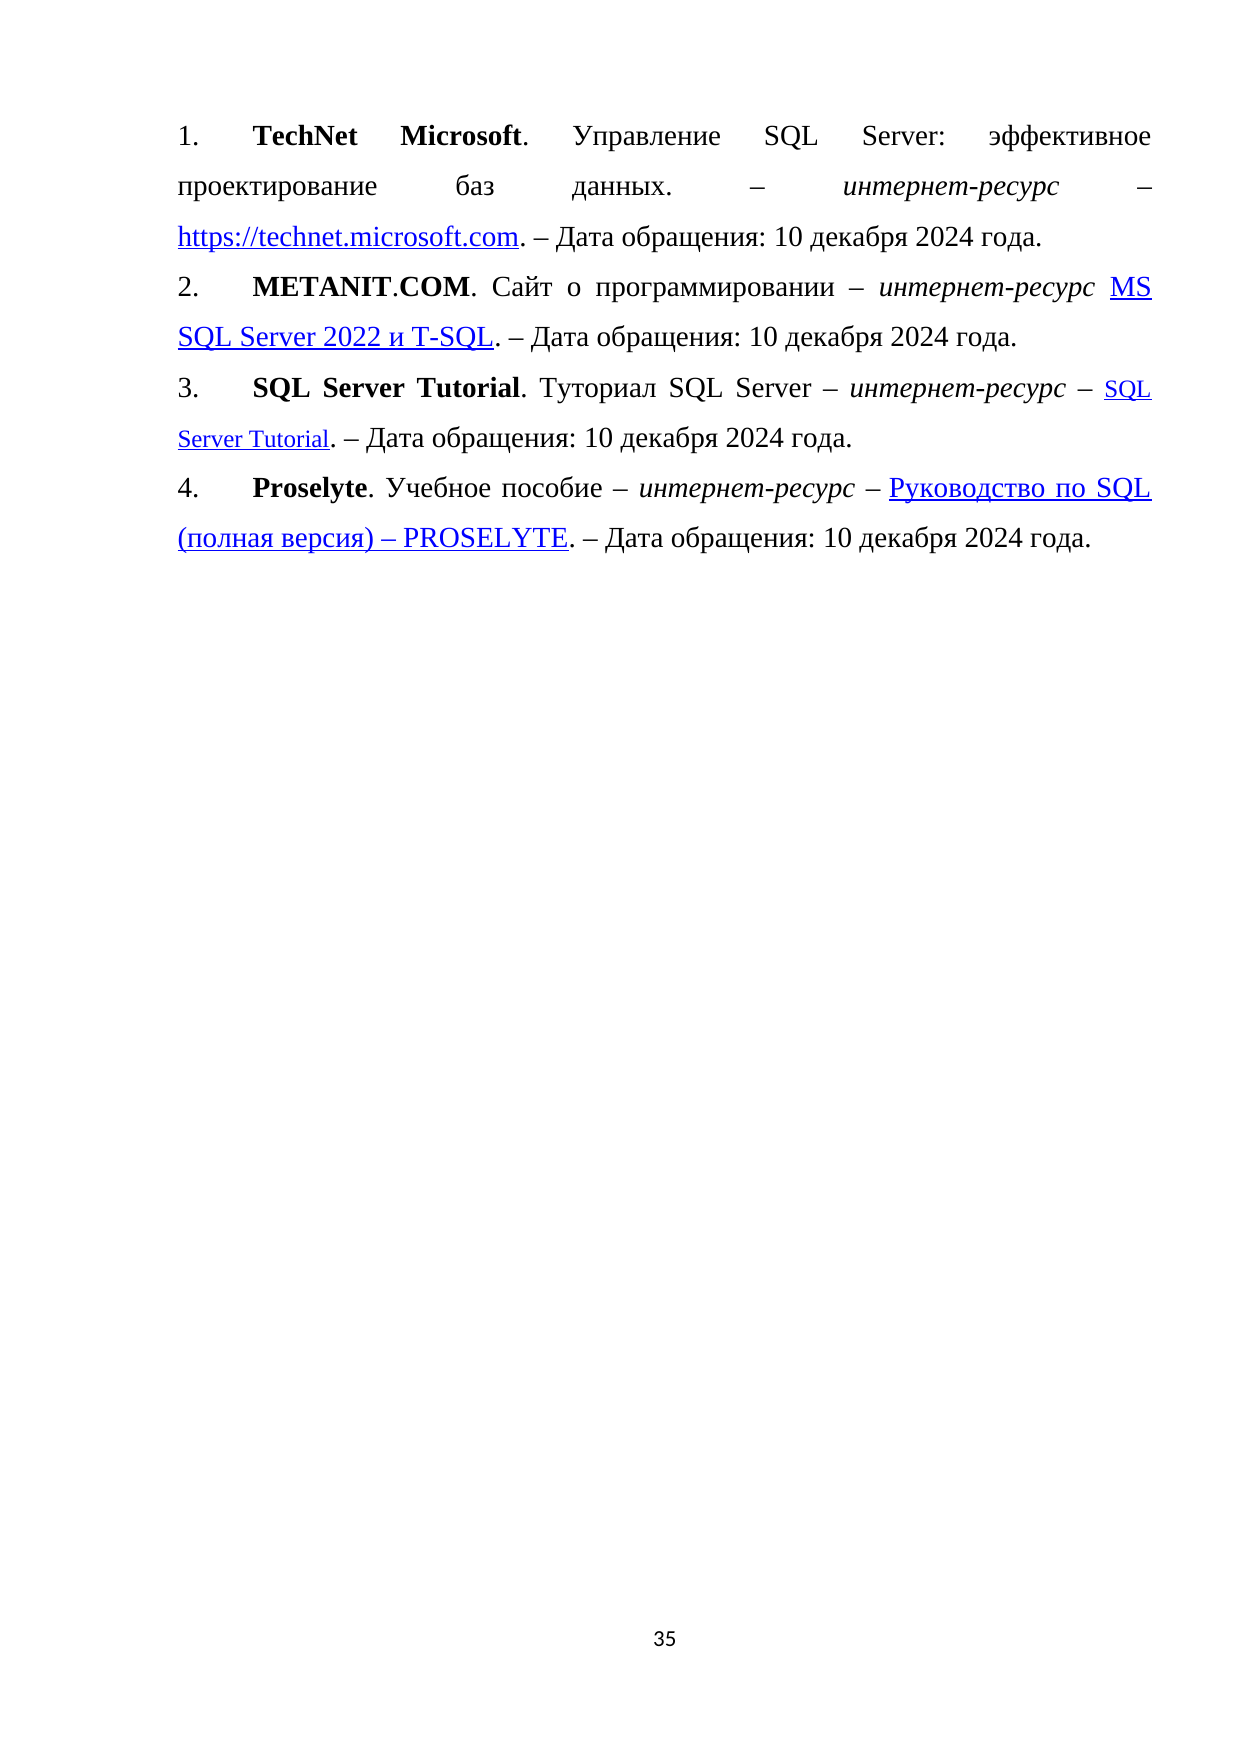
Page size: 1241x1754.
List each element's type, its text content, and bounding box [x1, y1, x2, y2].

list TechNet Microsoft. Управление SQL Server: эффективное проектирование баз данных. – интернет-ресурс – https://technet.microsoft.com. – Дата обращения: 10 декабря 2024 года. [177, 118, 1152, 252]
list METANIT.COM. Cайт о программировании – интернет-ресурс MS SQL Server 2022 и T-SQL. – Дата обращения: 10 декабря 2024 года. [177, 269, 1152, 353]
list Proselyte. Учебное пособие – интернет-ресурс – Руководство по SQL (полная версия) – PROSELYTE. – Дата обращения: 10 декабря 2024 года. [177, 470, 1152, 554]
list SQL Server Tutorial. Туториал SQL Server – интернет-ресурс – SQL Server Tutorial. – Дата обращения: 10 декабря 2024 года. [177, 370, 1152, 453]
